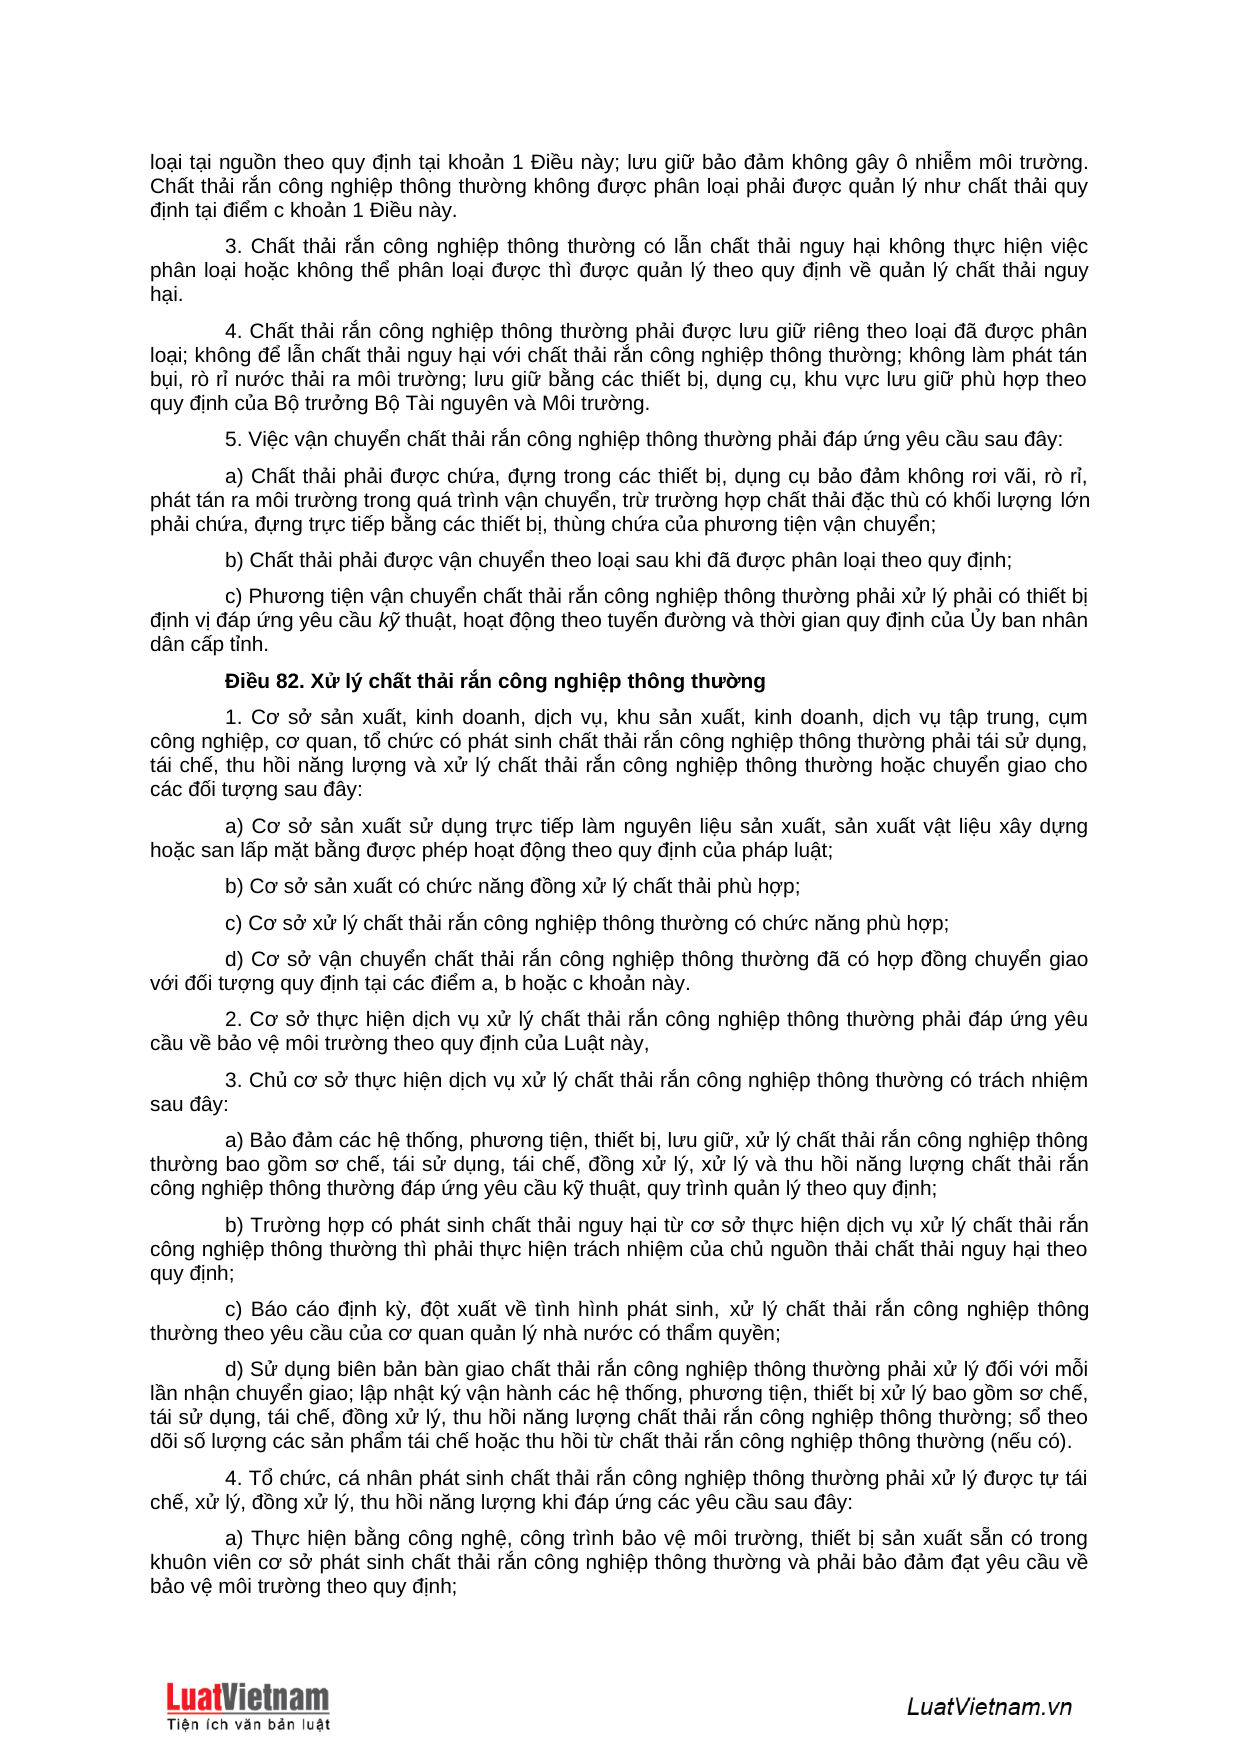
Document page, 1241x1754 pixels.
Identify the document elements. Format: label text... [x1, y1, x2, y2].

text Điều 82. Xử lý chất thải rắn công nghiệp thông thường [150, 669, 1090, 693]
text d) Sử dụng biên bản bàn giao chất thải rắn công nghiệp thông thường phải xử lý đối với mỗi lần nhận chuyển giao; lập nhật ký vận hành các hệ thống, phương tiện, thiết bị xử lý bao gồm sơ chế, tái sử dụng, tái chế, đồng xử lý, thu hồi năng lượng chất thải rắn công nghiệp thông thường; sổ theo dõi số lượng các sản phẩm tái chế hoặc thu hồi từ chất thải rắn công nghiệp thông thường (nếu có). [150, 1357, 1090, 1453]
text 4. Tổ chức, cá nhân phát sinh chất thải rắn công nghiệp thông thường phải xử lý được tự tái chế, xử lý, đồng xử lý, thu hồi năng lượng khi đáp ứng các yêu cầu sau đây: [150, 1466, 1090, 1513]
text b) Cơ sở sản xuất có chức năng đồng xử lý chất thải phù hợp; [150, 874, 1090, 898]
text 2. Cơ sở thực hiện dịch vụ xử lý chất thải rắn công nghiệp thông thường phải đáp ứng yêu cầu về bảo vệ môi trường theo quy định của Luật này, [150, 1007, 1090, 1055]
text 3. Chủ cơ sở thực hiện dịch vụ xử lý chất thải rắn công nghiệp thông thường có trách nhiệm sau đây: [150, 1068, 1090, 1116]
text c) Báo cáo định kỳ, đột xuất về tình hình phát sinh, xử lý chất thải rắn công nghiệp thông thường theo yêu cầu của cơ quan quản lý nhà nước có thẩm quyền; [150, 1297, 1090, 1345]
text a) Cơ sở sản xuất sử dụng trực tiếp làm nguyên liệu sản xuất, sản xuất vật liệu xây dựng hoặc san lấp mặt bằng được phép hoạt động theo quy định của pháp luật; [150, 813, 1090, 861]
text b) Trường hợp có phát sinh chất thải nguy hại từ cơ sở thực hiện dịch vụ xử lý chất thải rắn công nghiệp thông thường thì phải thực hiện trách nhiệm của chủ nguồn thải chất thải nguy hại theo quy định; [150, 1212, 1090, 1284]
picture [150, 1660, 1090, 1754]
text 4. Chất thải rắn công nghiệp thông thường phải được lưu giữ riêng theo loại đã được phân loại; không để lẫn chất thải nguy hại với chất thải rắn công nghiệp thông thường; không làm phát tán bụi, rò rỉ nước thải ra môi trường; lưu giữ bằng các thiết bị, dụng cụ, khu vực lưu giữ phù hợp theo quy định của Bộ trưởng Bộ Tài nguyên và Môi trường. [150, 319, 1090, 414]
text a) Chất thải phải được chứa, đựng trong các thiết bị, dụng cụ bảo đảm không rơi vãi, rò rỉ, phát tán ra môi trường trong quá trình vận chuyển, trừ trường hợp chất thải đặc thù có khối lượng lớn phải chứa, đựng trực tiếp bằng các thiết bị, thùng chứa của phương tiện vận chuyển; [150, 463, 1090, 535]
text b) Chất thải phải được vận chuyển theo loại sau khi đã được phân loại theo quy định; [150, 548, 1090, 572]
text c) Phương tiện vận chuyển chất thải rắn công nghiệp thông thường phải xử lý phải có thiết bị định vị đáp ứng yêu cầu kỹ thuật, hoạt động theo tuyến đường và thời gian quy định của Ủy ban nhân dân cấp tỉnh. [150, 584, 1090, 656]
text c) Cơ sở xử lý chất thải rắn công nghiệp thông thường có chức năng phù hợp; [150, 910, 1090, 934]
text 1. Cơ sở sản xuất, kinh doanh, dịch vụ, khu sản xuất, kinh doanh, dịch vụ tập trung, cụm công nghiệp, cơ quan, tổ chức có phát sinh chất thải rắn công nghiệp thông thường phải tái sử dụng, tái chế, thu hồi năng lượng và xử lý chất thải rắn công nghiệp thông thường hoặc chuyển giao cho các đối tượng sau đây: [150, 705, 1090, 801]
text d) Cơ sở vận chuyển chất thải rắn công nghiệp thông thường đã có hợp đồng chuyển giao với đối tượng quy định tại các điểm a, b hoặc c khoản này. [150, 947, 1090, 995]
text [150, 150, 1090, 222]
text 3. Chất thải rắn công nghiệp thông thường có lẫn chất thải nguy hại không thực hiện việc phân loại hoặc không thể phân loại được thì được quản lý theo quy định về quản lý chất thải nguy hại. [150, 234, 1090, 306]
text 5. Việc vận chuyển chất thải rắn công nghiệp thông thường phải đáp ứng yêu cầu sau đây: [150, 427, 1090, 451]
text a) Thực hiện bằng công nghệ, công trình bảo vệ môi trường, thiết bị sản xuất sẵn có trong khuôn viên cơ sở phát sinh chất thải rắn công nghiệp thông thường và phải bảo đảm đạt yêu cầu về bảo vệ môi trường theo quy định; [150, 1526, 1090, 1598]
text a) Bảo đảm các hệ thống, phương tiện, thiết bị, lưu giữ, xử lý chất thải rắn công nghiệp thông thường bao gồm sơ chế, tái sử dụng, tái chế, đồng xử lý, xử lý và thu hồi năng lượng chất thải rắn công nghiệp thông thường đáp ứng yêu cầu kỹ thuật, quy trình quản lý theo quy định; [150, 1128, 1090, 1200]
